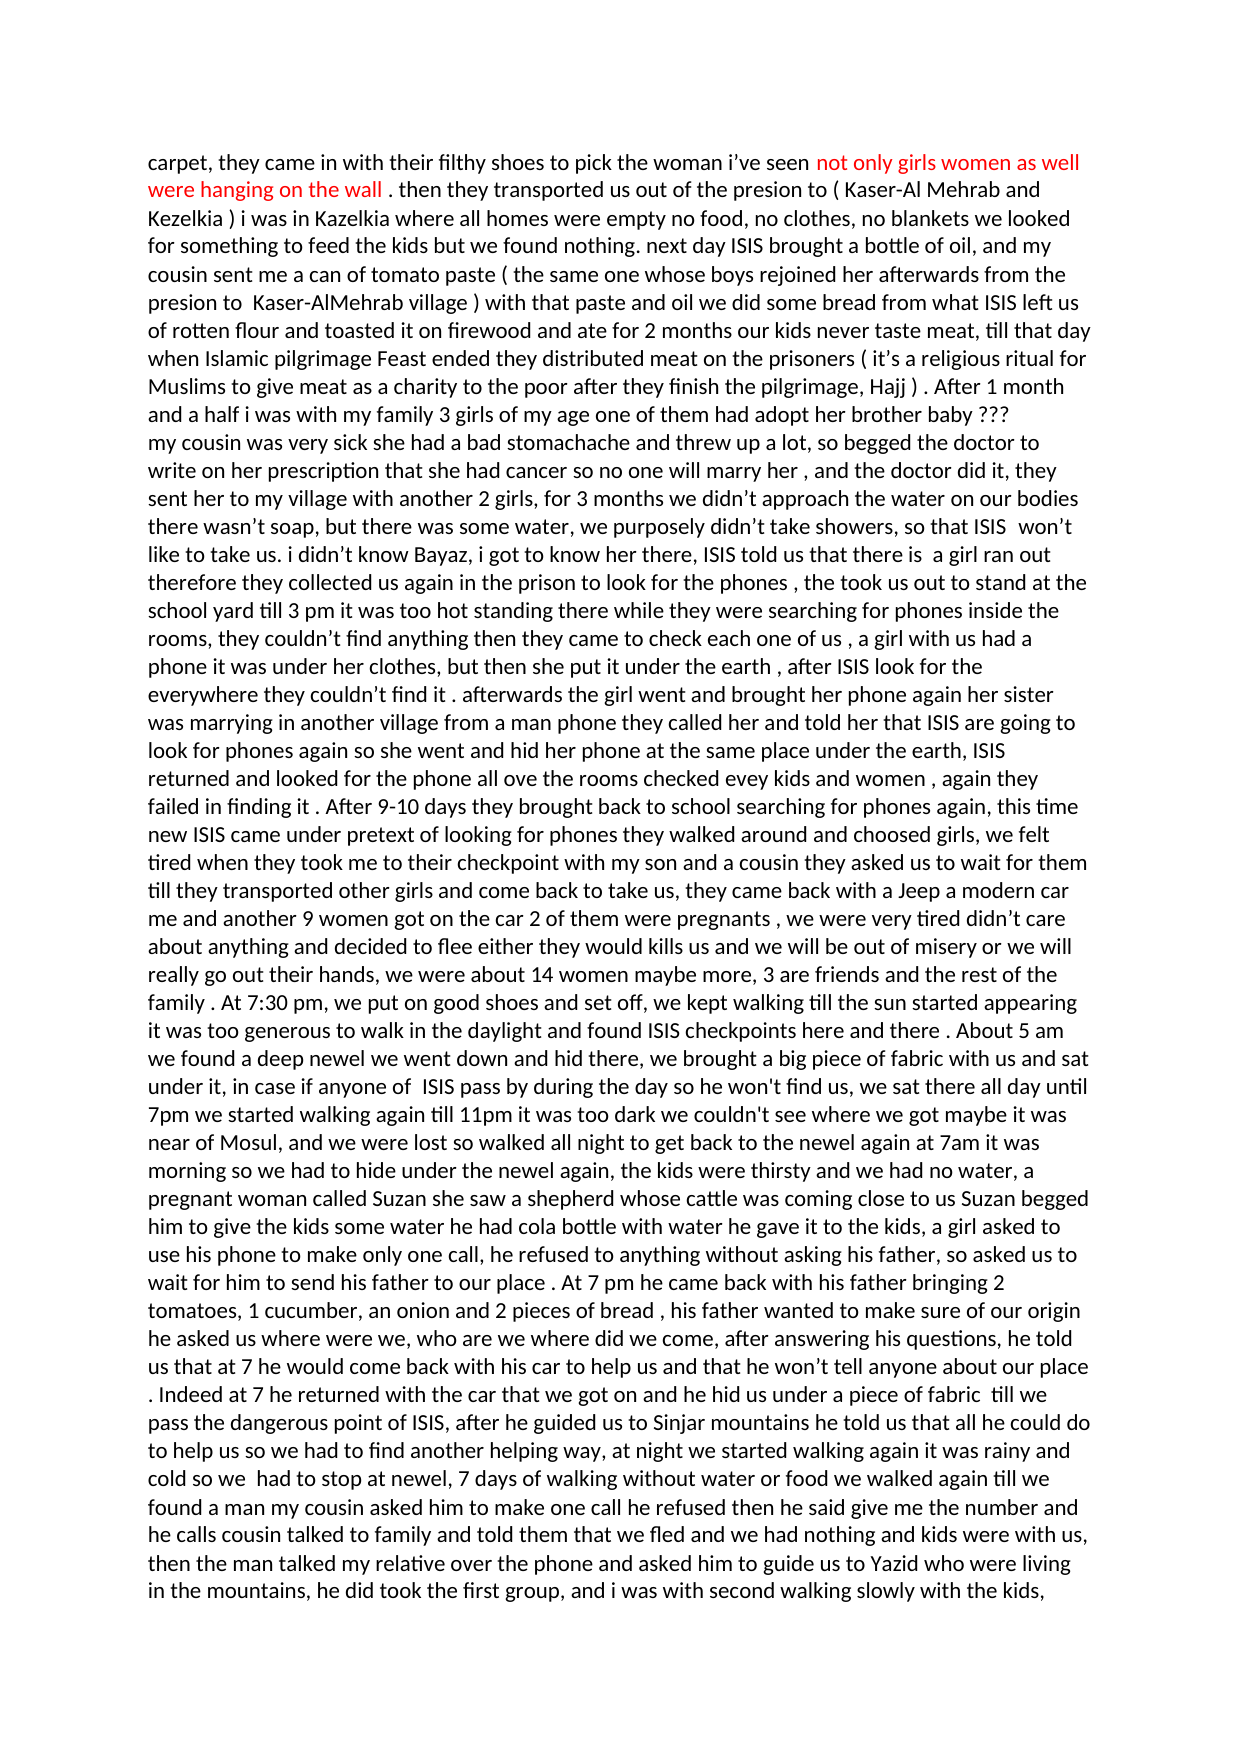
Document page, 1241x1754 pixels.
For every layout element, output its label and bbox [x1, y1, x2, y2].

text [148, 148, 1093, 428]
text [148, 428, 1093, 1605]
